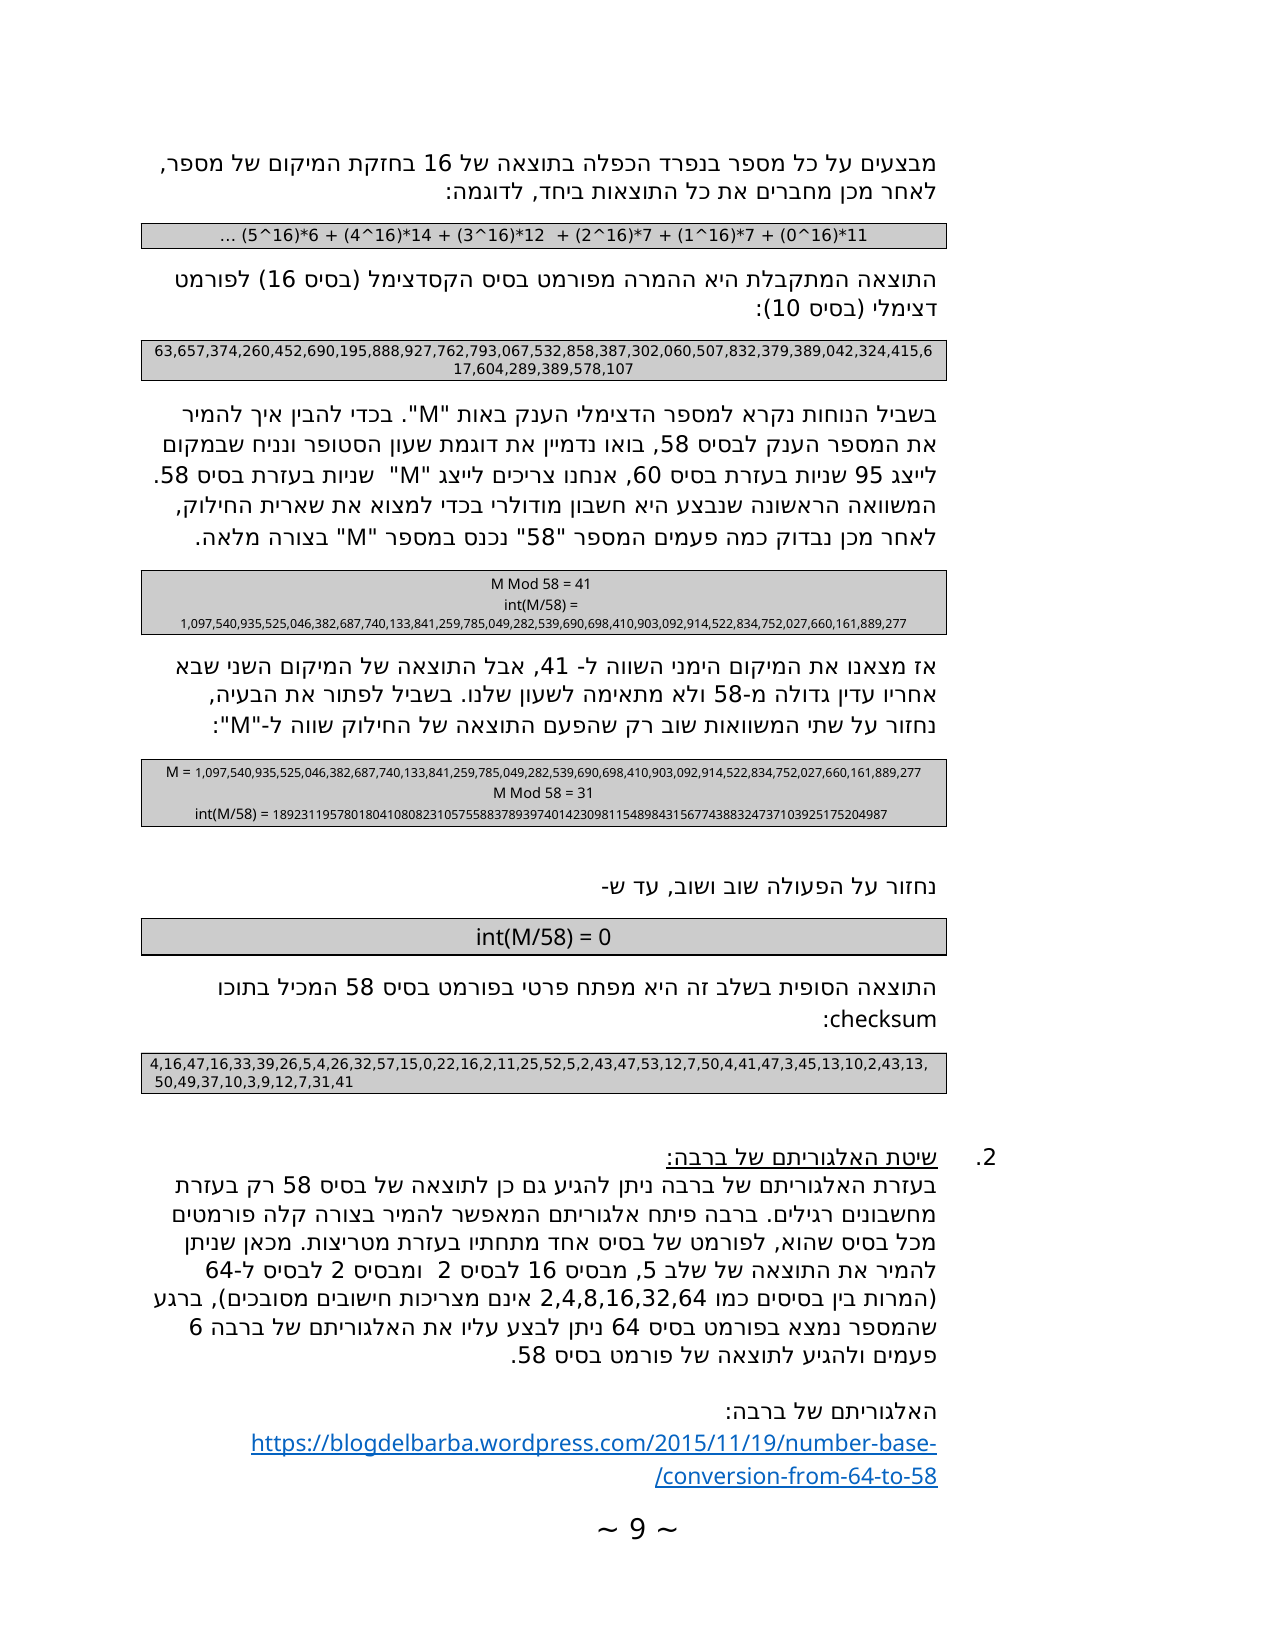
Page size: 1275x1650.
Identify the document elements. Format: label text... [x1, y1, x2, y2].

text 11*(16^0) + 7*(16^1) + 7*(16^2) + 12*(16^3) + 14*(16^4) + 6*(16^5) … [142, 224, 946, 248]
text 63,657,374,260,452,690,195,888,927,762,793,067,532,858,387,302,060,507,832,379,389,042,324,415,617,604,289,389,578,107 [142, 341, 946, 380]
text מבצעים על כל מספר בנפרד הכפלה בתוצאה של 16 בחזקת המיקום של מספר, לאחר מכן מחברים את כל התוצאות ביחד, לדוגמה: [150, 150, 937, 205]
text 4,16,47,16,33,39,26,5,4,26,32,57,15,0,22,16,2,11,25,52,5,2,43,47,53,12,7,50,4,41,47,3,45,13,10,2,43,13,50,49,37,10,3,9,12,7,31,41 [142, 1054, 946, 1093]
text M Mod 58 = 41 int(M/58) = 1,097,540,935,525,046,382,687,740,133,841,259,785,049,282,539,690,698,410,903,092,914,522,834,752,027,660,161,889,277 [142, 571, 946, 634]
text התוצאה הסופית בשלב זה היא מפתח פרטי בפורמט בסיס 58 המכיל בתוכו checksum: [150, 974, 937, 1034]
text M = 1,097,540,935,525,046,382,687,740,133,841,259,785,049,282,539,690,698,410,903,092,914,522,834,752,027,660,161,889,277 M Mod 58 = 31 int(M/58) = 18923119578018041080823105755883789397401423098115489843156774388324737103925175204987 [142, 760, 946, 826]
text בשביל הנוחות נקרא למספר הדצימלי הענק באות "M". בכדי להבין איך להמיר את המספר הענק לבסיס 58, בואו נדמיין את דוגמת שעון הסטופר ונניח שבמקום לייצג 95 שניות בעזרת בסיס 60, אנחנו צריכים לייצג "M" שניות בעזרת בסיס 58. המשוואה הראשונה שנבצע היא חשבון מודולרי בכדי למצוא את שארית החילוק, לאחר מכן נבדוק כמה פעמים המספר "58" נכנס במספר "M" בצורה מלאה. [150, 398, 937, 552]
list שיטת האלגוריתם של ברבה: בעזרת האלגוריתם של ברבה ניתן להגיע גם כן לתוצאה של בסיס 58 רק בעזרת מחשבונים רגילים. ברבה פיתח אלגוריתם המאפשר להמיר בצורה קלה פורמטים מכל בסיס שהוא, לפורמט של בסיס אחד מתחתיו בעזרת מטריצות. מכאן שניתן להמיר את התוצאה של שלב 5, מבסיס 16 לבסיס 2 ומבסיס 2 לבסיס ל-64 (המרות בין בסיסים כמו 2,4,8,16,32,64 אינם מצריכות חישובים מסובכים), ברגע שהמספר נמצא בפורמט בסיס 64 ניתן לבצע עליו את האלגוריתם של ברבה 6 פעמים ולהגיע לתוצאה של פורמט בסיס 58. [150, 1144, 975, 1369]
list האלגוריתם של ברבה: https://blogdelbarba.wordpress.com/2015/11/19/number-base-conversion-from-64-to-58/ [150, 1370, 937, 1491]
text int(M/58) = 0 [142, 919, 946, 954]
text התוצאה המתקבלת היא ההמרה מפורמט בסיס הקסדצימל (בסיס 16) לפורמט דצימלי (בסיס 10): [150, 267, 937, 321]
text נחזור על הפעולה שוב ושוב, עד ש- [150, 845, 937, 900]
text אז מצאנו את המיקום הימני השווה ל- 41, אבל התוצאה של המיקום השני שבא אחריו עדין גדולה מ-58 ולא מתאימה לשעון שלנו. בשביל לפתור את הבעיה, נחזור על שתי המשוואות שוב רק שהפעם התוצאה של החילוק שווה ל-"M": [150, 653, 937, 741]
